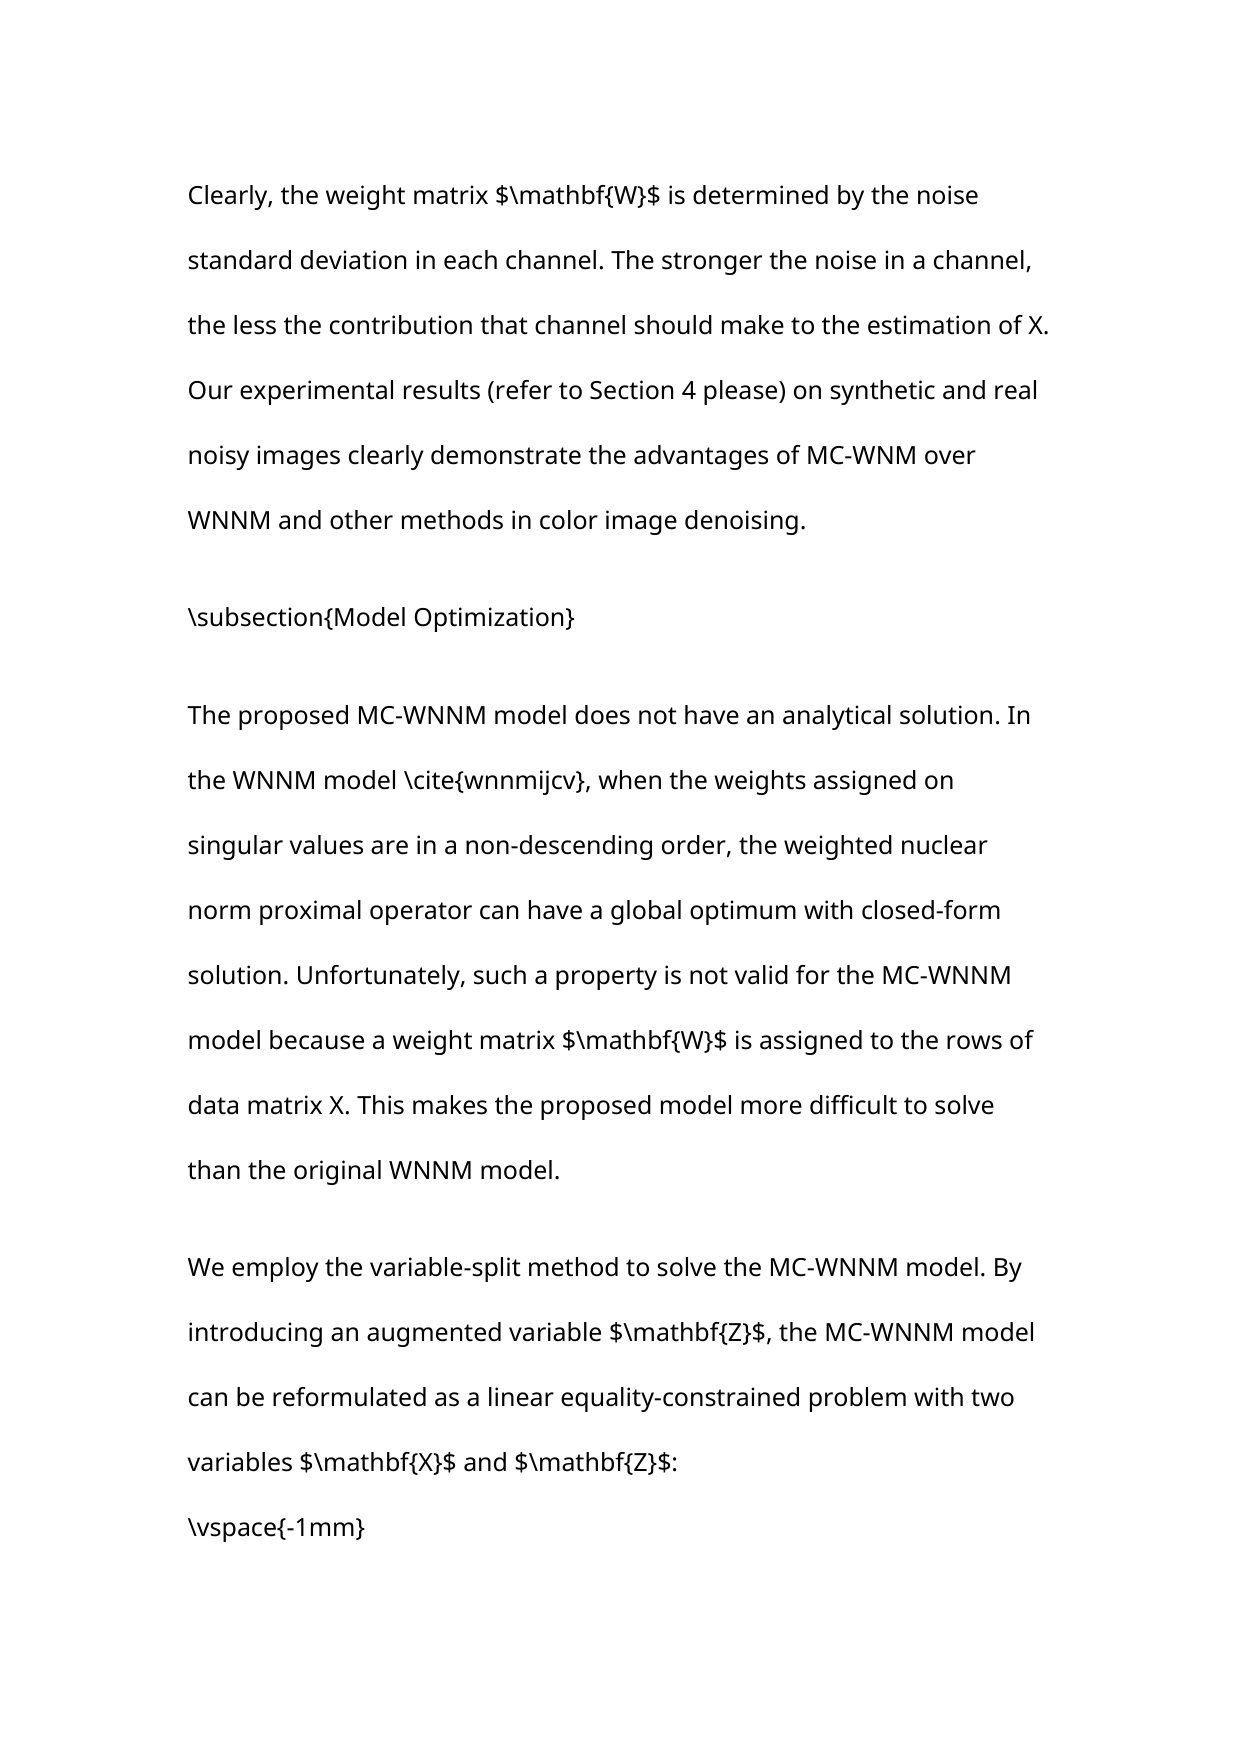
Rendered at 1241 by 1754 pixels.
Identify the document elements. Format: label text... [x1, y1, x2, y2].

text Clearly, the weight matrix $\mathbf{W}$ is determined by the noise standard deviation in each channel. The stronger the noise in a channel, the less the contribution that channel should make to the estimation of X. Our experimental results (refer to Section 4 please) on synthetic and real noisy images clearly demonstrate the advantages of MC-WNM over WNNM and other methods in color image denoising. [187, 162, 1053, 552]
text The proposed MC-WNNM model does not have an analytical solution. In the WNNM model \cite{wnnmijcv}, when the weights assigned on singular values are in a non-descending order, the weighted nuclear norm proximal operator can have a global optimum with closed-form solution. Unfortunately, such a property is not valid for the MC-WNNM model because a weight matrix $\mathbf{W}$ is assigned to the rows of data matrix X. This makes the proposed model more difficult to solve than the original WNNM model. [187, 682, 1053, 1202]
text We employ the variable-split method to solve the MC-WNNM model. By introducing an augmented variable $\mathbf{Z}$, the MC-WNNM model can be reformulated as a linear equality-constrained problem with two variables $\mathbf{X}$ and $\mathbf{Z}$: [187, 1234, 1053, 1494]
text \subsection{Model Optimization} [187, 584, 1053, 649]
text \vspace{-1mm} [187, 1494, 1053, 1559]
